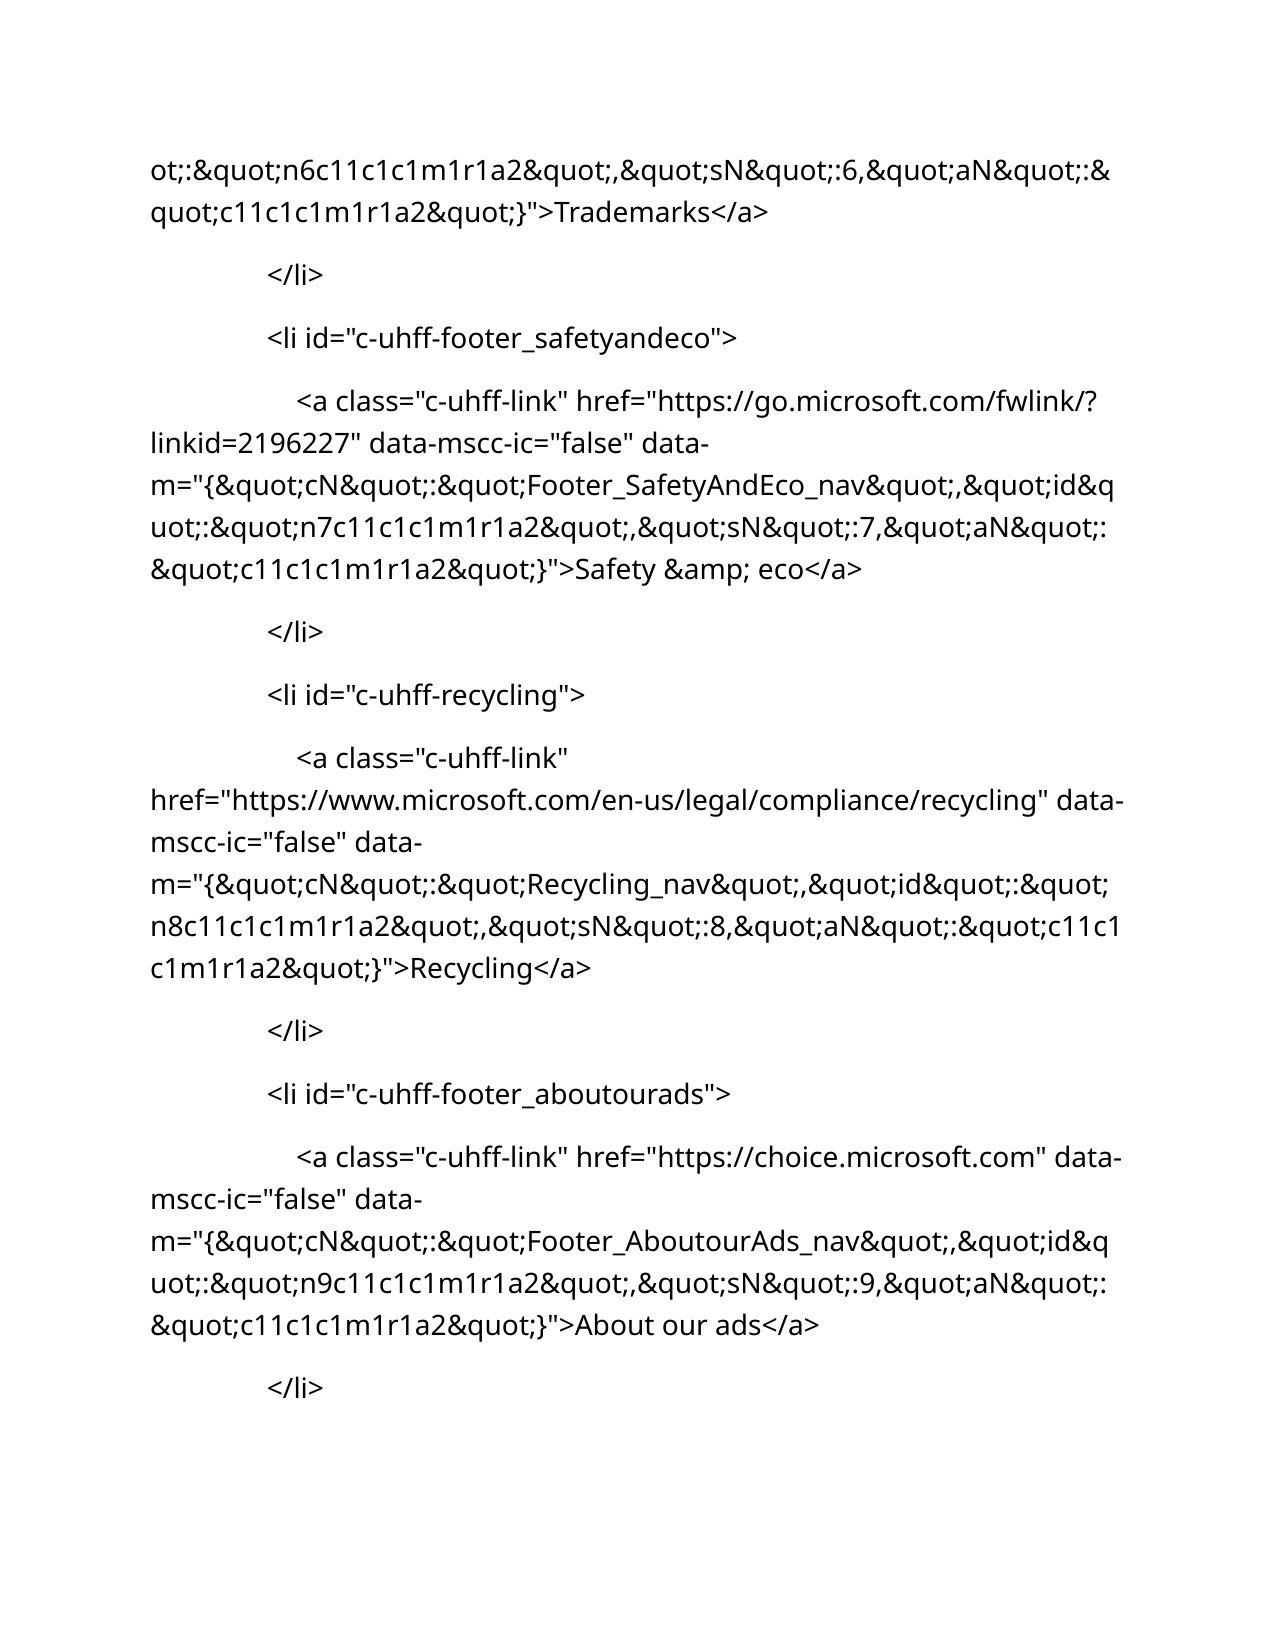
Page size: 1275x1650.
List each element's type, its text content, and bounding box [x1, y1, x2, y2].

text <li id="c-uhff-footer_aboutourads"> [150, 1074, 1125, 1112]
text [150, 150, 1125, 230]
text </li> [150, 255, 1125, 293]
text <a class="c-uhff-link" href="https://choice.microsoft.com" data-mscc-ic="false" data-m="{&quot;cN&quot;:&quot;Footer_AboutourAds_nav&quot;,&quot;id&quot;:&quot;n9c11c1c1m1r1a2&quot;,&quot;sN&quot;:9,&quot;aN&quot;:&quot;c11c1c1m1r1a2&quot;}">About our ads</a> [150, 1137, 1125, 1344]
text <a class="c-uhff-link" href="https://www.microsoft.com/en-us/legal/compliance/recycling" data-mscc-ic="false" data-m="{&quot;cN&quot;:&quot;Recycling_nav&quot;,&quot;id&quot;:&quot;n8c11c1c1m1r1a2&quot;,&quot;sN&quot;:8,&quot;aN&quot;:&quot;c11c1c1m1r1a2&quot;}">Recycling</a> [150, 738, 1125, 987]
text <a class="c-uhff-link" href="https://go.microsoft.com/fwlink/?linkid=2196227" data-mscc-ic="false" data-m="{&quot;cN&quot;:&quot;Footer_SafetyAndEco_nav&quot;,&quot;id&quot;:&quot;n7c11c1c1m1r1a2&quot;,&quot;sN&quot;:7,&quot;aN&quot;:&quot;c11c1c1m1r1a2&quot;}">Safety &amp; eco</a> [150, 381, 1125, 587]
text </li> [150, 1011, 1125, 1049]
text </li> [150, 1368, 1125, 1407]
text <li id="c-uhff-footer_safetyandeco"> [150, 318, 1125, 356]
text <li id="c-uhff-recycling"> [150, 675, 1125, 713]
text </li> [150, 612, 1125, 650]
